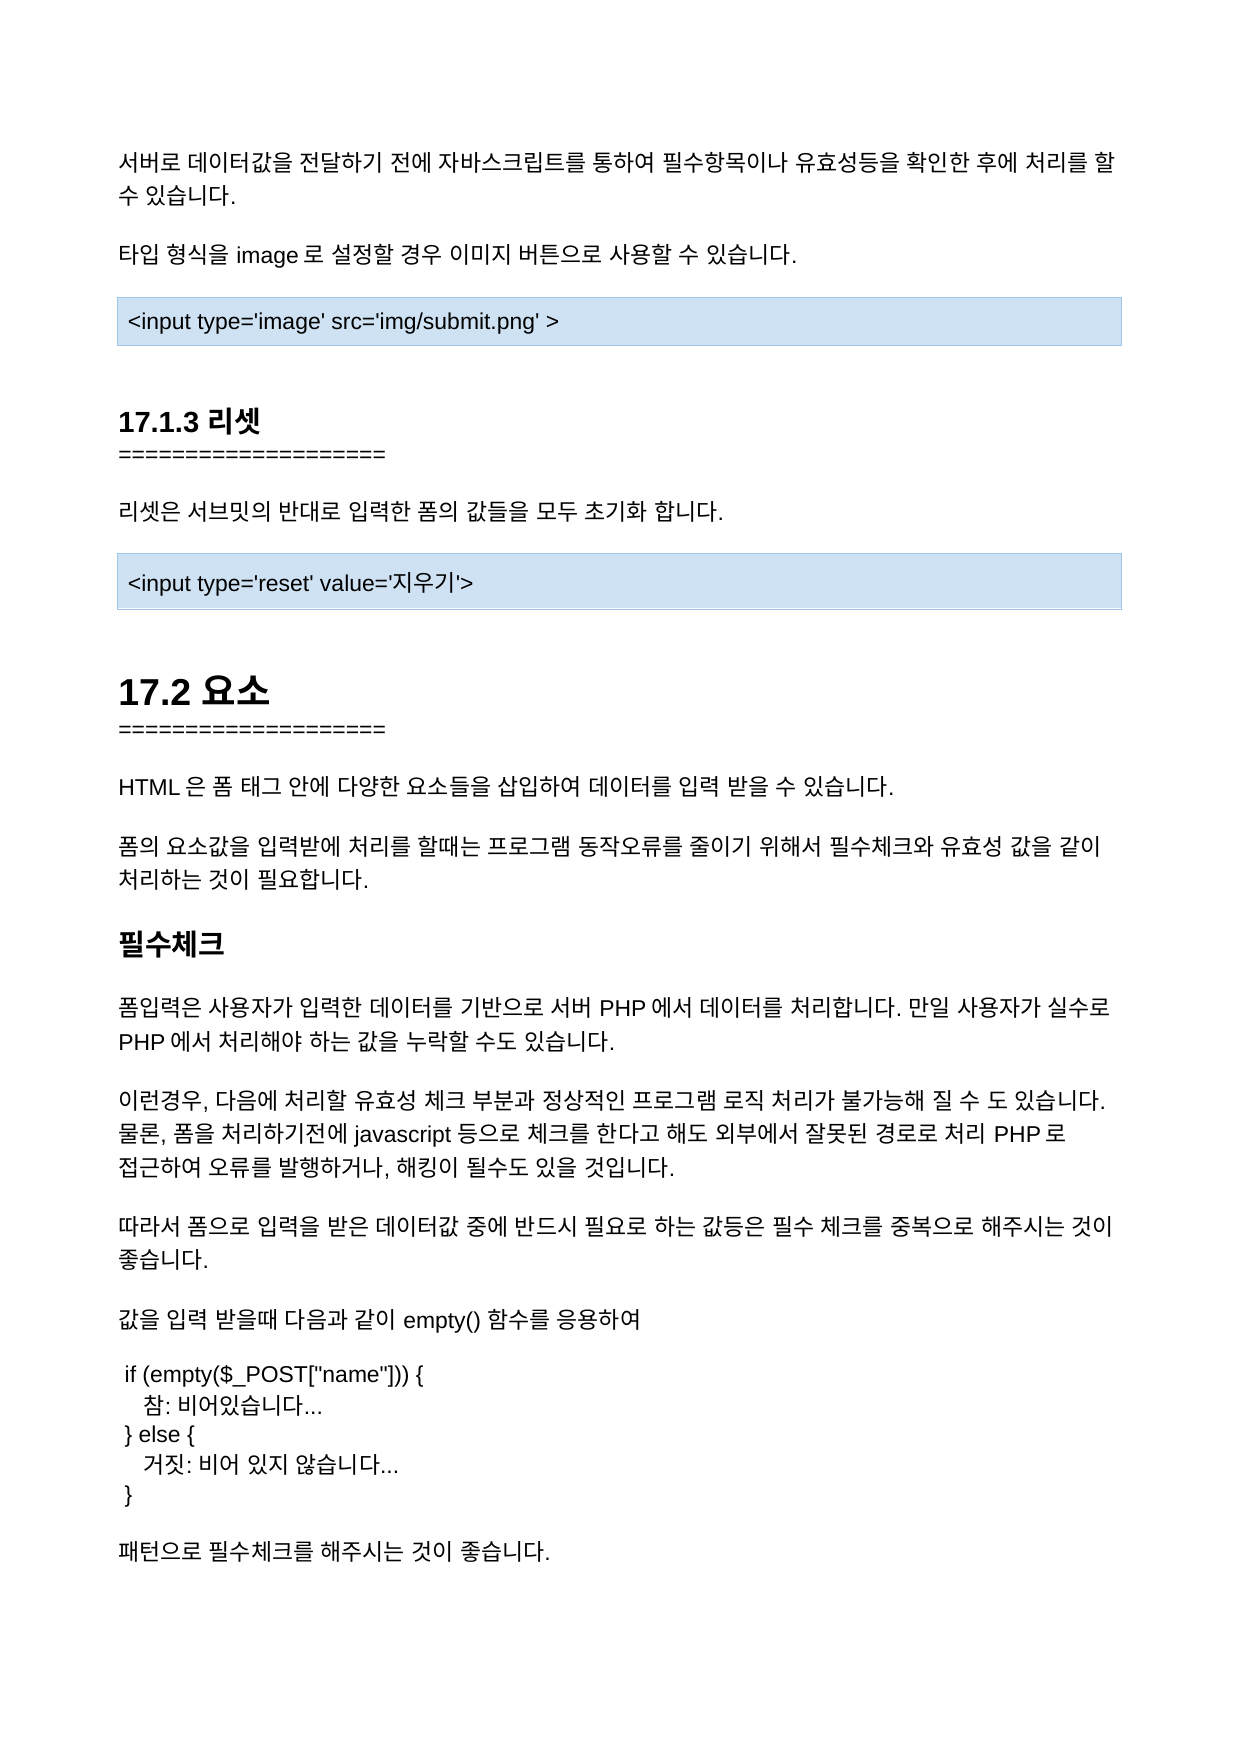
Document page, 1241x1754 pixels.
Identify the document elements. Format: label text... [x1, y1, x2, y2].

text } else { [118, 1421, 1122, 1447]
text 필수체크 [118, 922, 1122, 964]
table_header <input type='image' src='img/submit.png' > [118, 298, 1121, 345]
text } [118, 1481, 1122, 1507]
text 서버로 데이터값을 전달하기 전에 자바스크립트를 통하여 필수항목이나 유효성등을 확인한 후에 처리를 할 수 있습니다. [118, 144, 1122, 211]
text 리셋은 서브밋의 반대로 입력한 폼의 값들을 모두 초기화 합니다. [118, 494, 1122, 527]
text 패턴으로 필수체크를 해주시는 것이 좋습니다. [118, 1533, 1122, 1567]
text ==================== [118, 716, 1122, 743]
text ==================== [118, 441, 1122, 467]
text 17.1.3 리셋 [118, 399, 1122, 441]
text if (empty($_POST["name"])) { [118, 1361, 1122, 1388]
text 타입 형식을 image로 설정할 경우 이미지 버튼으로 사용할 수 있습니다. [118, 237, 1122, 270]
text 이런경우, 다음에 처리할 유효성 체크 부분과 정상적인 프로그램 로직 처리가 불가능해 질 수 도 있습니다. 물론, 폼을 처리하기전에 javascript 등으로 체크를 한다고 해도 외부에서 잘못된 경로로 처리 PHP로 접근하여 오류를 발행하거나, 해킹이 될수도 있을 것입니다. [118, 1083, 1122, 1183]
text 폼입력은 사용자가 입력한 데이터를 기반으로 서버 PHP에서 데이터를 처리합니다. 만일 사용자가 실수로 PHP에서 처리해야 하는 값을 누락할 수도 있습니다. [118, 990, 1122, 1057]
text 거짓: 비어 있지 않습니다... [118, 1447, 1122, 1481]
text 따라서 폼으로 입력을 받은 데이터값 중에 반드시 필요로 하는 값등은 필수 체크를 중복으로 해주시는 것이 좋습니다. [118, 1209, 1122, 1276]
table_header <input type='reset' value='지우기'> [118, 554, 1121, 608]
text 17.2 요소 [118, 662, 1122, 716]
text HTML은 폼 태그 안에 다양한 요소들을 삽입하여 데이터를 입력 받을 수 있습니다. [118, 769, 1122, 802]
text 폼의 요소값을 입력받에 처리를 할때는 프로그램 동작오류를 줄이기 위해서 필수체크와 유효성 값을 같이 처리하는 것이 필요합니다. [118, 829, 1122, 895]
text 참: 비어있습니다... [118, 1388, 1122, 1421]
text 값을 입력 받을때 다음과 같이 empty() 함수를 응용하여 [118, 1302, 1122, 1335]
